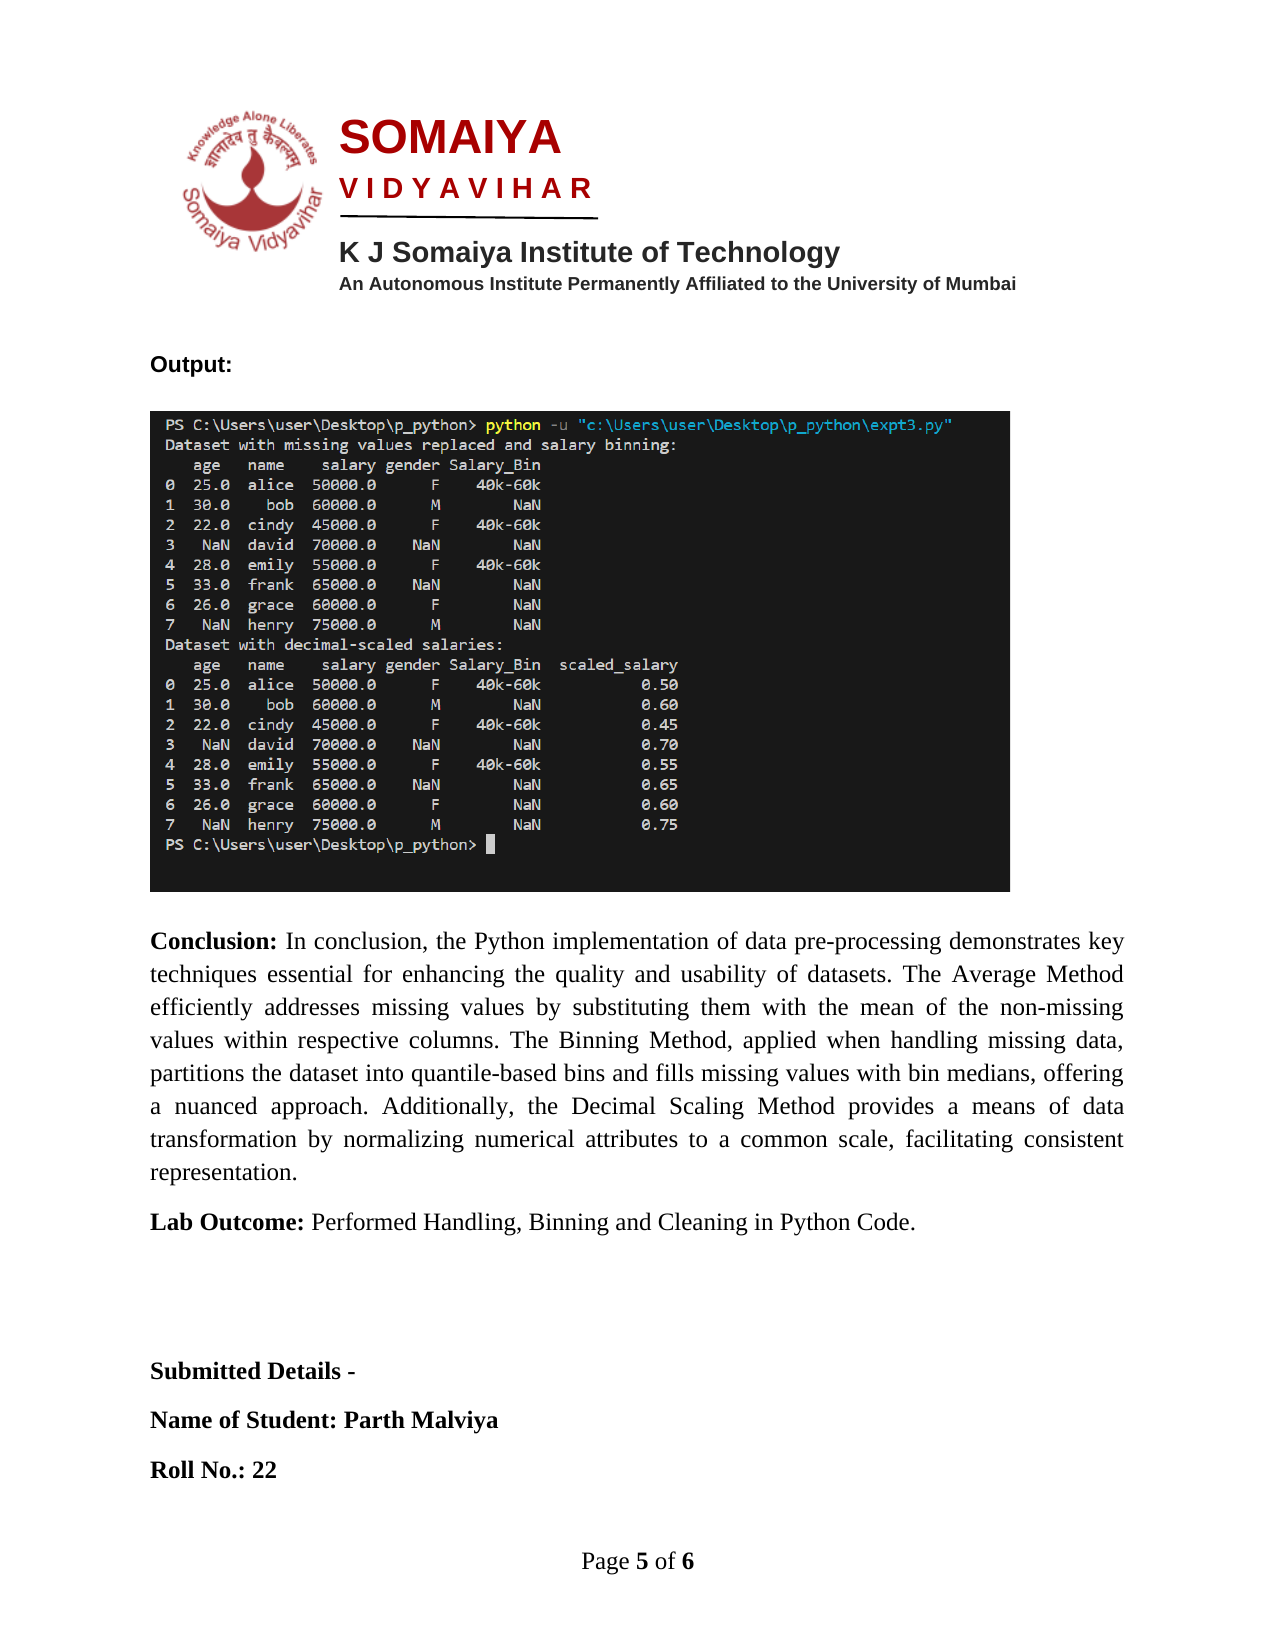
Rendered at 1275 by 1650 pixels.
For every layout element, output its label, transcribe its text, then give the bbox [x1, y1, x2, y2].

text Conclusion: In conclusion, the Python implementation of data pre-processing demonstrates key techniques essential for enhancing the quality and usability of datasets. The Average Method efficiently addresses missing values by substituting them with the mean of the non-missing values within respective columns. The Binning Method, applied when handling missing data, partitions the dataset into quantile-based bins and fills missing values with bin medians, offering a nuanced approach. Additionally, the Decimal Scaling Method provides a means of data transformation by normalizing numerical attributes to a common scale, facilitating consistent representation. [150, 926, 1125, 1186]
text Name of Student: Parth Malviya [150, 1406, 1125, 1434]
text Lab Outcome: Performed Handling, Binning and Cleaning in Python Code. [150, 1207, 1125, 1236]
text Submitted Details - [150, 1356, 1125, 1385]
text Output: [150, 351, 1125, 377]
picture [176, 108, 328, 256]
picture [150, 411, 1011, 892]
text Roll No.: 22 [150, 1455, 1125, 1484]
